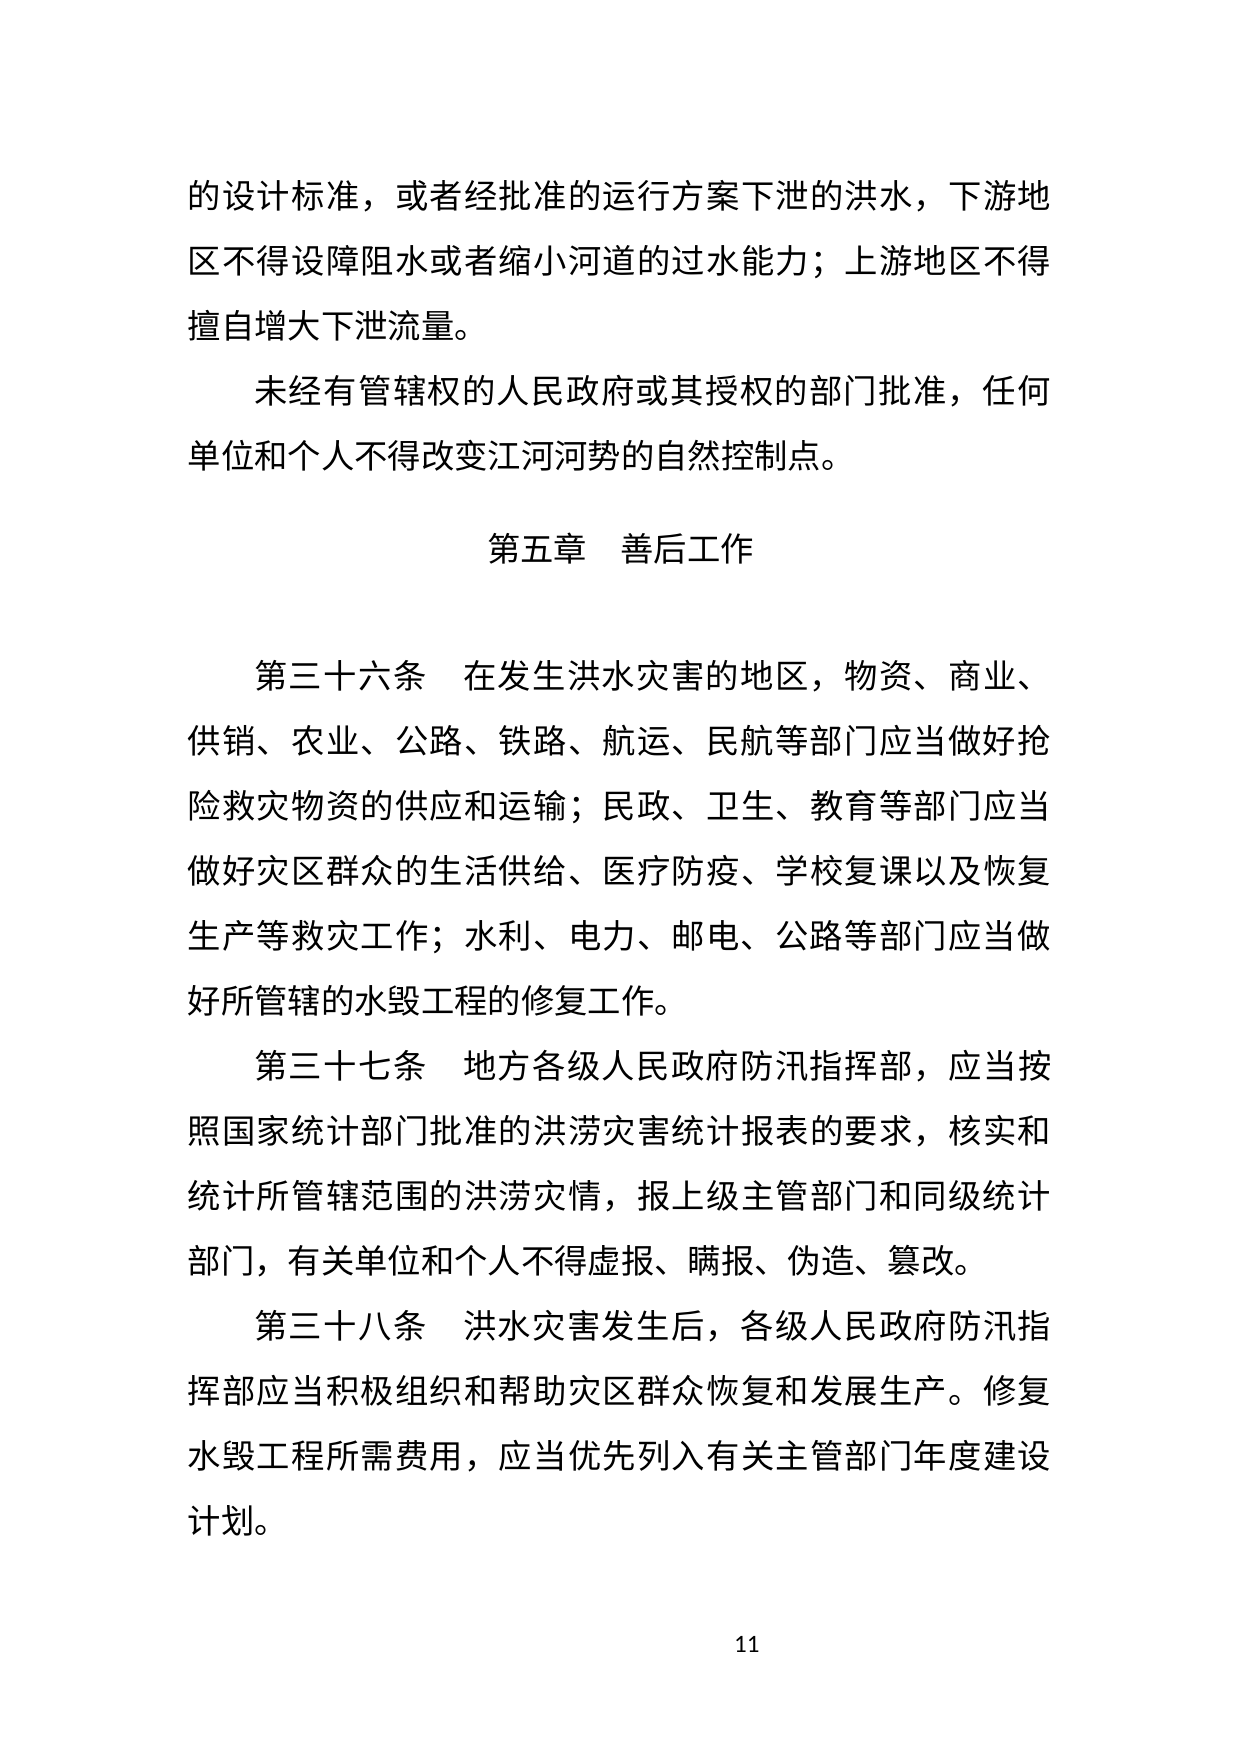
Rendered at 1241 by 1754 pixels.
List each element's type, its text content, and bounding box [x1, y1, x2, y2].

text 第三十七条 地方各级人民政府防汛指挥部，应当按照国家统计部门批准的洪涝灾害统计报表的要求，核实和统计所管辖范围的洪涝灾情，报上级主管部门和同级统计部门，有关单位和个人不得虚报、瞒报、伪造、篡改。 [187, 1031, 1053, 1291]
text 第三十六条 在发生洪水灾害的地区，物资、商业、供销、农业、公路、铁路、航运、民航等部门应当做好抢险救灾物资的供应和运输；民政、卫生、教育等部门应当做好灾区群众的生活供给、医疗防疫、学校复课以及恢复生产等救灾工作；水利、电力、邮电、公路等部门应当做好所管辖的水毁工程的修复工作。 [187, 641, 1053, 1031]
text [187, 162, 1053, 357]
subtitle 第五章 善后工作 [187, 514, 1053, 579]
text 未经有管辖权的人民政府或其授权的部门批准，任何单位和个人不得改变江河河势的自然控制点。 [187, 357, 1053, 487]
text 第三十八条 洪水灾害发生后，各级人民政府防汛指挥部应当积极组织和帮助灾区群众恢复和发展生产。修复水毁工程所需费用，应当优先列入有关主管部门年度建设计划。 [187, 1291, 1053, 1551]
